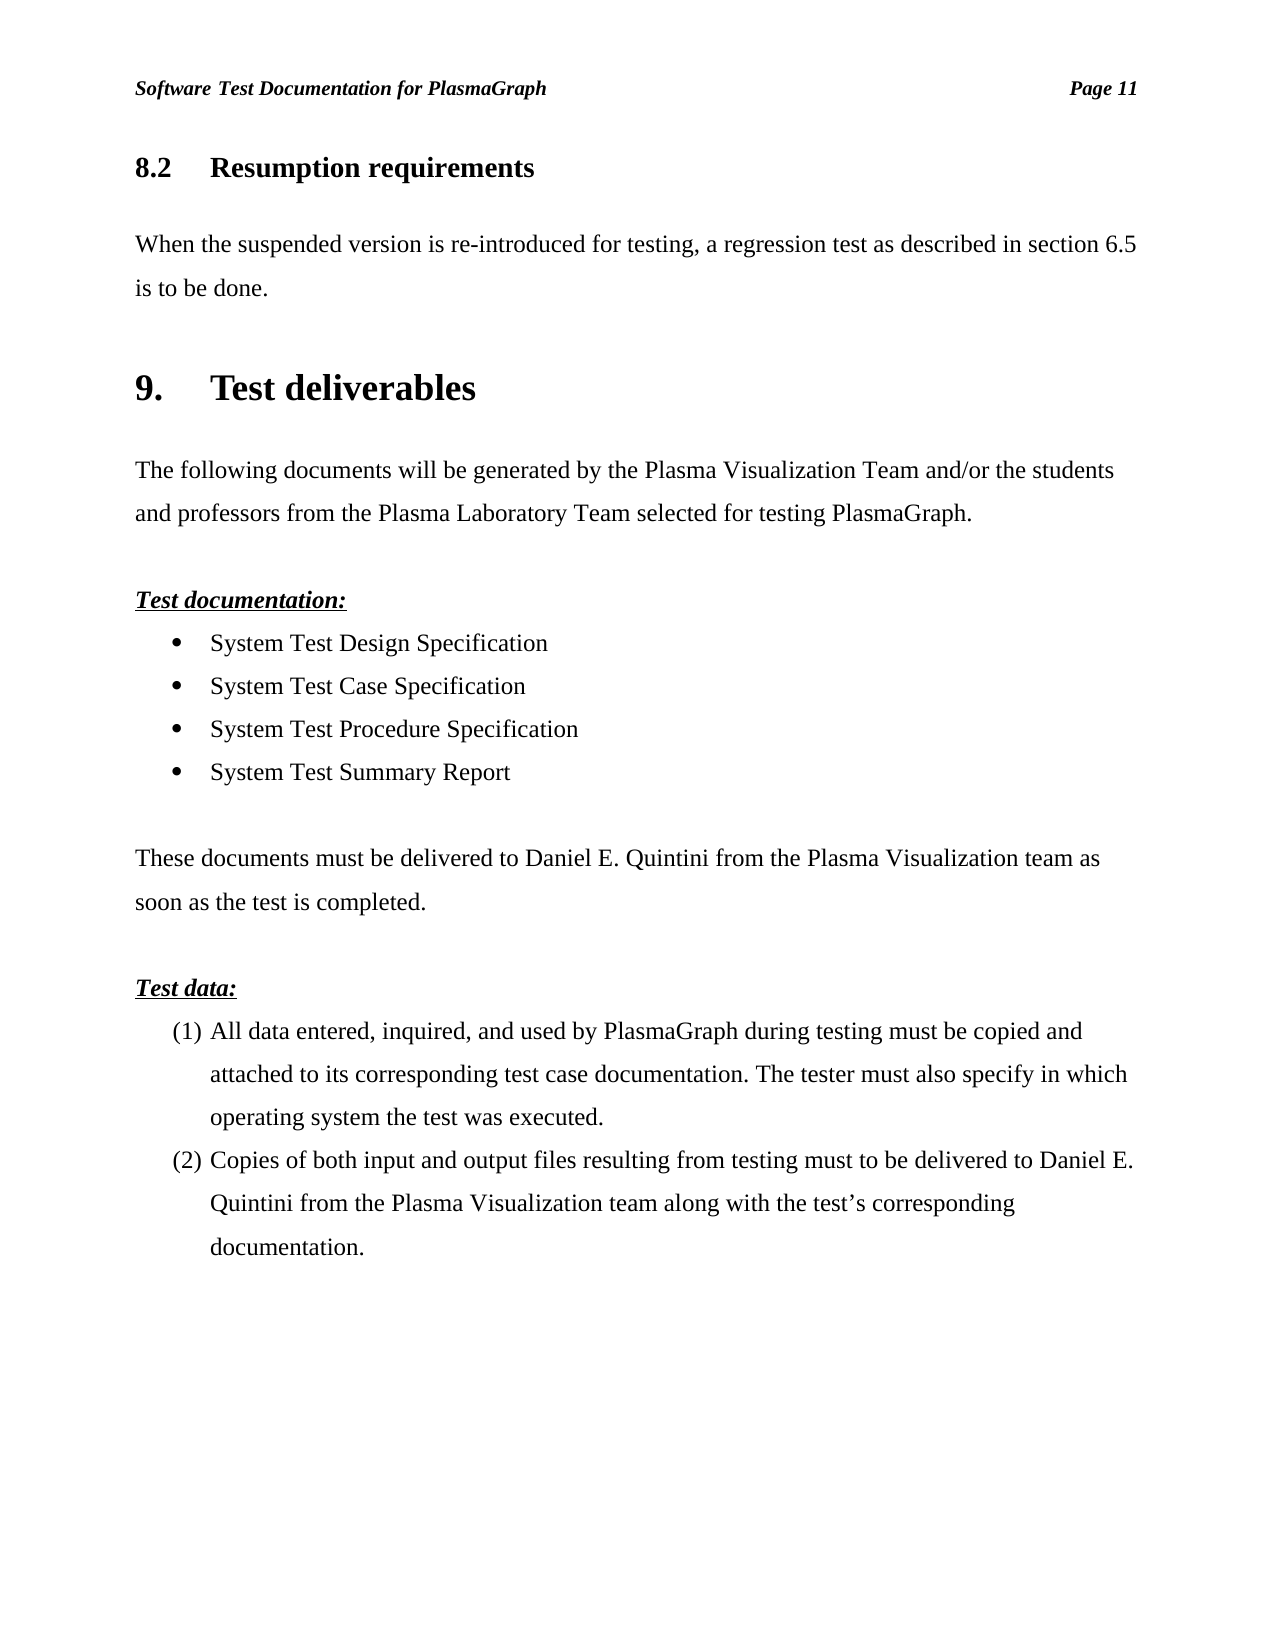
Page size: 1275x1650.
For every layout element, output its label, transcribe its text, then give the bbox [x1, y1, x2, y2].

list All data entered, inquired, and used by PlasmaGraph during testing must be copied and attached to its corresponding test case documentation. The tester must also specify in which operating system the test was executed. [172, 1016, 1140, 1131]
list System Test Procedure Specification [172, 714, 1140, 743]
text These documents must be delivered to Daniel E. Quintini from the Plasma Visualization team as soon as the test is completed. [135, 843, 1140, 915]
list System Test Summary Report [172, 757, 1140, 786]
text Test documentation: [135, 585, 1140, 613]
subtitle Test deliverables [135, 366, 1140, 409]
text When the suspended version is re-introduced for testing, a regression test as described in section 6.5 is to be done. [135, 229, 1140, 301]
subtitle Resumption requirements [135, 150, 1140, 183]
list System Test Design Specification [172, 628, 1140, 657]
text The following documents will be generated by the Plasma Visualization Team and/or the students and professors from the Plasma Laboratory Team selected for testing PlasmaGraph. [135, 455, 1140, 527]
list System Test Case Specification [172, 671, 1140, 700]
text Test data: [135, 973, 1140, 1002]
list Copies of both input and output files resulting from testing must to be delivered to Daniel E. Quintini from the Plasma Visualization team along with the test’s corresponding documentation. [172, 1145, 1140, 1260]
